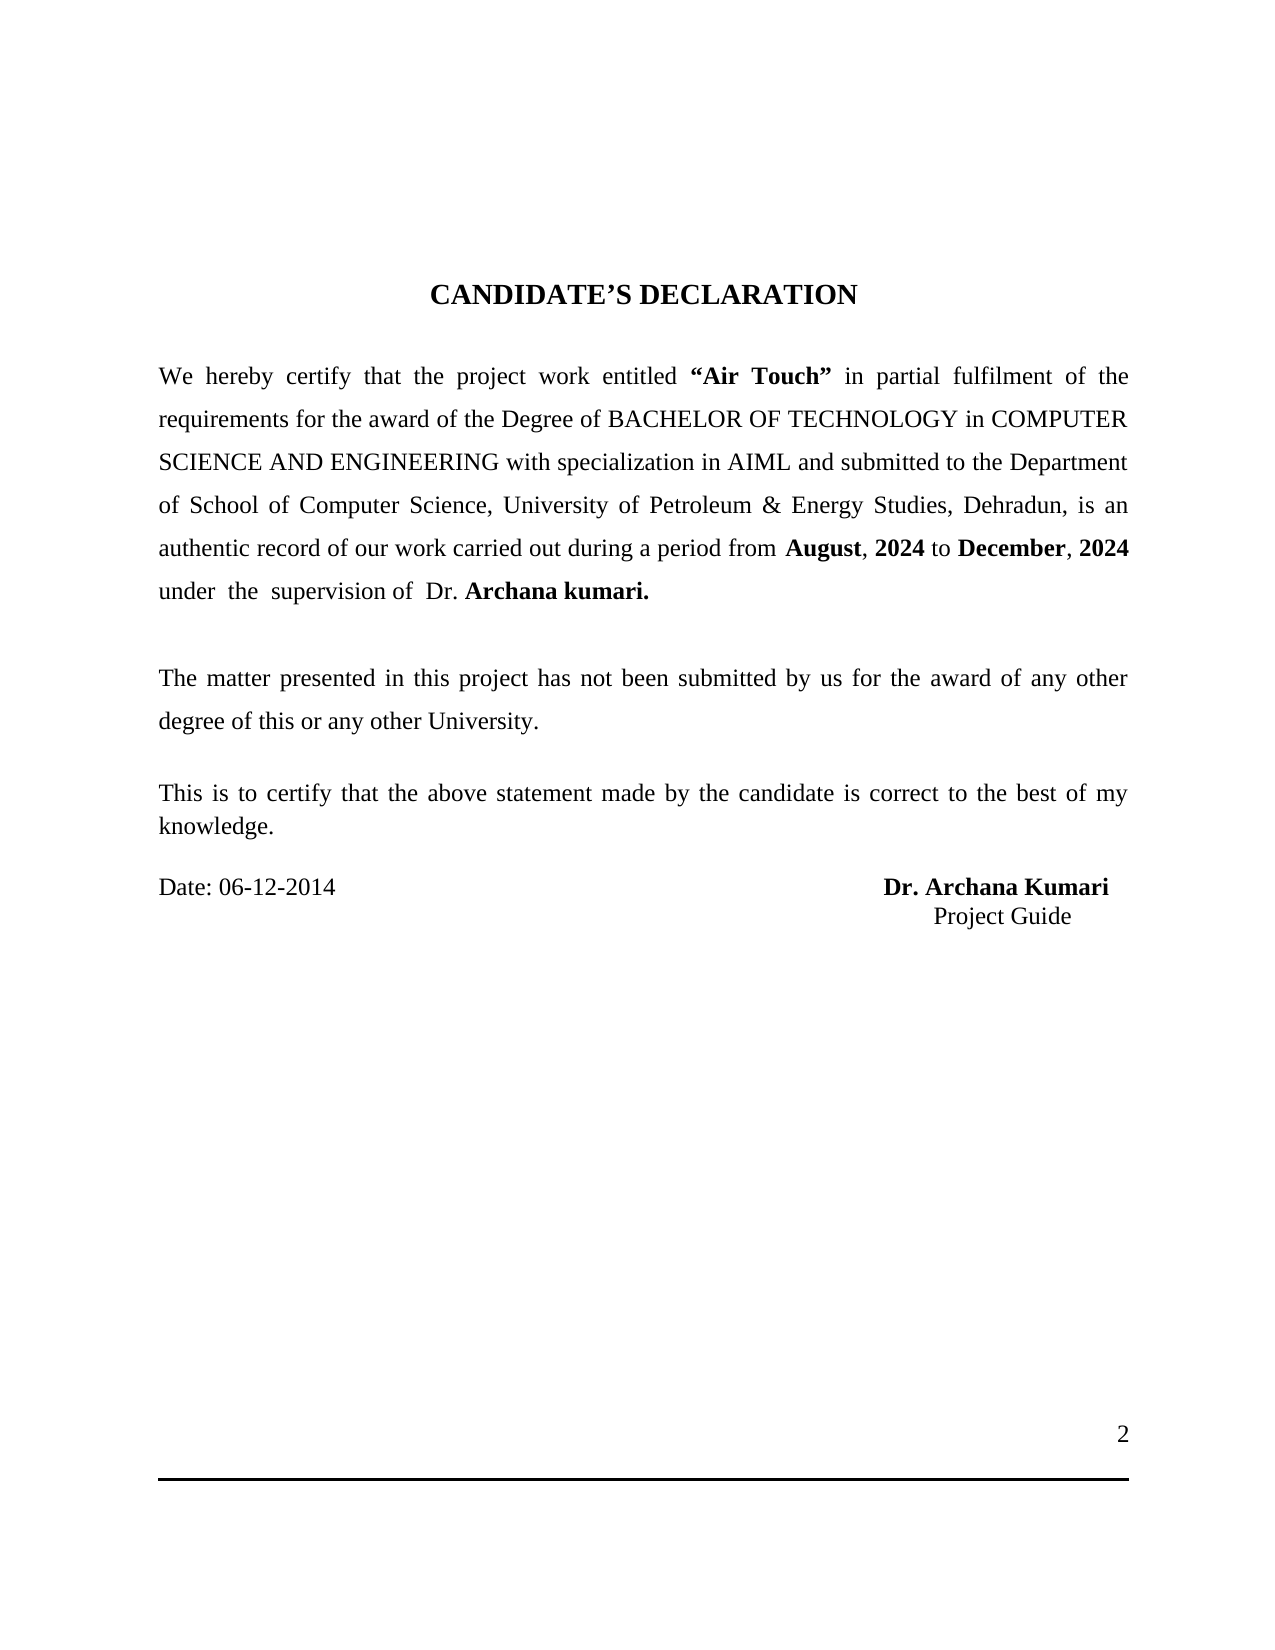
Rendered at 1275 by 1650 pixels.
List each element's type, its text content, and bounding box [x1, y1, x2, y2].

text 2 [158, 1419, 1129, 1447]
text Project Guide [158, 901, 1129, 930]
text The matter presented in this project has not been submitted by us for the award of any other degree of this or any other University. [158, 663, 1129, 734]
text CANDIDATE’S DECLARATION [158, 277, 1129, 311]
text This is to certify that the above statement made by the candidate is correct to the best of my knowledge. [158, 778, 1129, 839]
text We hereby certify that the project work entitled “Air Touch” in partial fulfilment of the requirements for the award of the Degree of BACHELOR OF TECHNOLOGY in COMPUTER SCIENCE AND ENGINEERING with specialization in AIML and submitted to the Department of School of Computer Science, University of Petroleum & Energy Studies, Dehradun, is an authentic record of our work carried out during a period from August, 2024 to December, 2024 under the supervision of Dr. Archana kumari. [158, 361, 1129, 605]
text Date: 06-12-2014 Dr. Archana Kumari [158, 872, 1129, 901]
